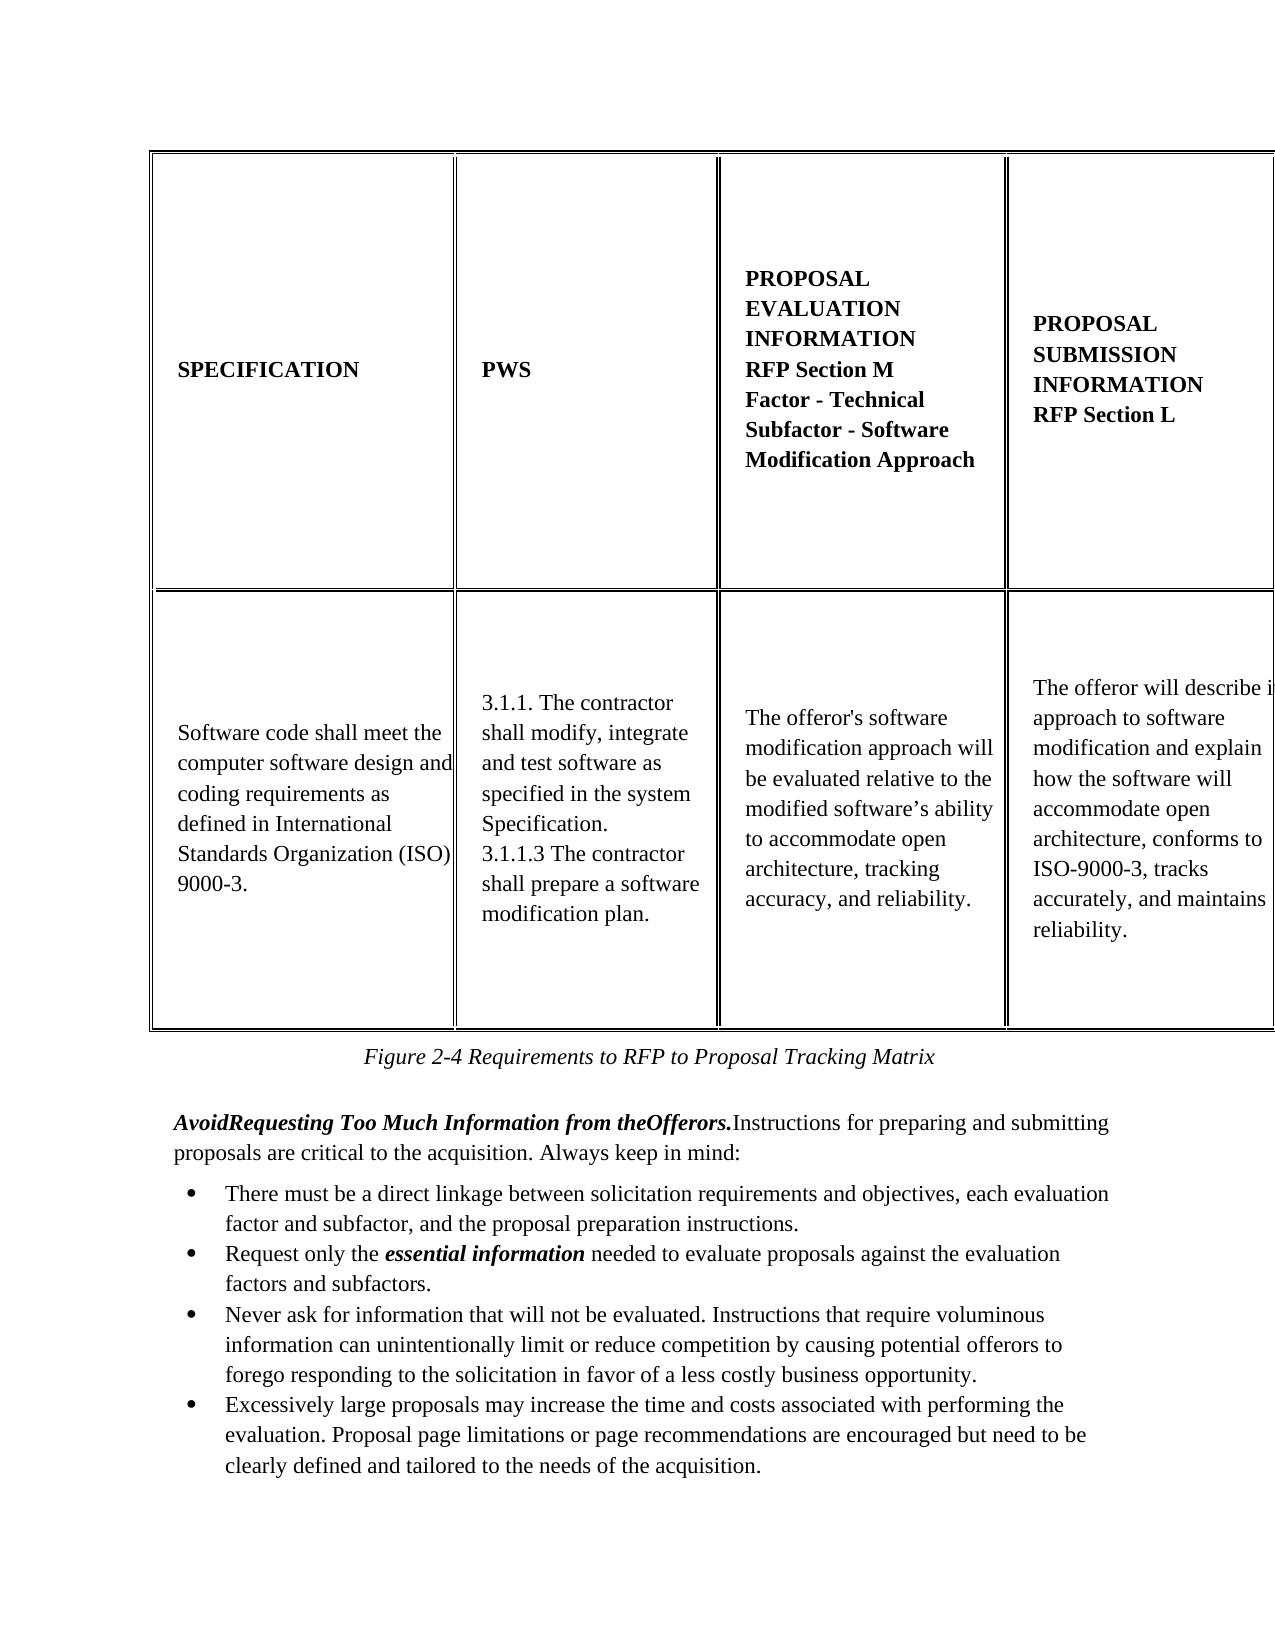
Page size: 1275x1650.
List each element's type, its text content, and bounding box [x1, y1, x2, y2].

table_cell 3.1.1. The contractor shall modify, integrate and test software as specified in the system Specification. 3.1.1.3 The contractor shall prepare a software modification plan. [455, 591, 718, 1028]
table_cell PROPOSAL EVALUATION INFORMATION RFP Section M Factor - Technical Subfactor - Software Modification Approach [719, 154, 1006, 587]
list Request only the essential information needed to evaluate proposals against the evaluation factors and subfactors. [187, 1240, 1125, 1297]
table_cell PWS [455, 154, 718, 587]
text Figure 2-4 Requirements to RFP to Proposal Tracking Matrix [163, 1032, 1135, 1069]
table_cell The offeror's software modification approach will be evaluated relative to the modified software’s ability to accommodate open architecture, tracking accuracy, and reliability. [719, 592, 1006, 1028]
list Excessively large proposals may increase the time and costs associated with performing the evaluation. Proposal page limitations or page recommendations are encouraged but need to be clearly defined and tailored to the needs of the acquisition. [187, 1391, 1125, 1478]
table_cell SPECIFICATION [153, 152, 455, 587]
list There must be a direct linkage between solicitation requirements and objectives, each evaluation factor and subfactor, and the proposal preparation instructions. [187, 1180, 1125, 1236]
table_cell PROPOSAL SUBMISSION INFORMATION RFP Section L [1006, 152, 1275, 587]
list Never ask for information that will not be evaluated. Instructions that require voluminous information can unintentionally limit or reduce competition by causing potential offerors to forego responding to the solicitation in favor of a less costly business opportunity. [187, 1301, 1125, 1387]
table_cell Software code shall meet the computer software design and coding requirements as defined in International Standards Organization (ISO) 9000-3. [151, 588, 455, 1028]
text AvoidRequesting Too Much Information from theOfferors.Instructions for preparing and submitting proposals are critical to the acquisition. Always keep in mind: [163, 1098, 1135, 1176]
table_cell The offeror will describe its approach to software modification and explain how the software will accommodate open architecture, conforms to ISO-9000-3, tracks accurately, and maintains reliability. [1006, 588, 1275, 1028]
